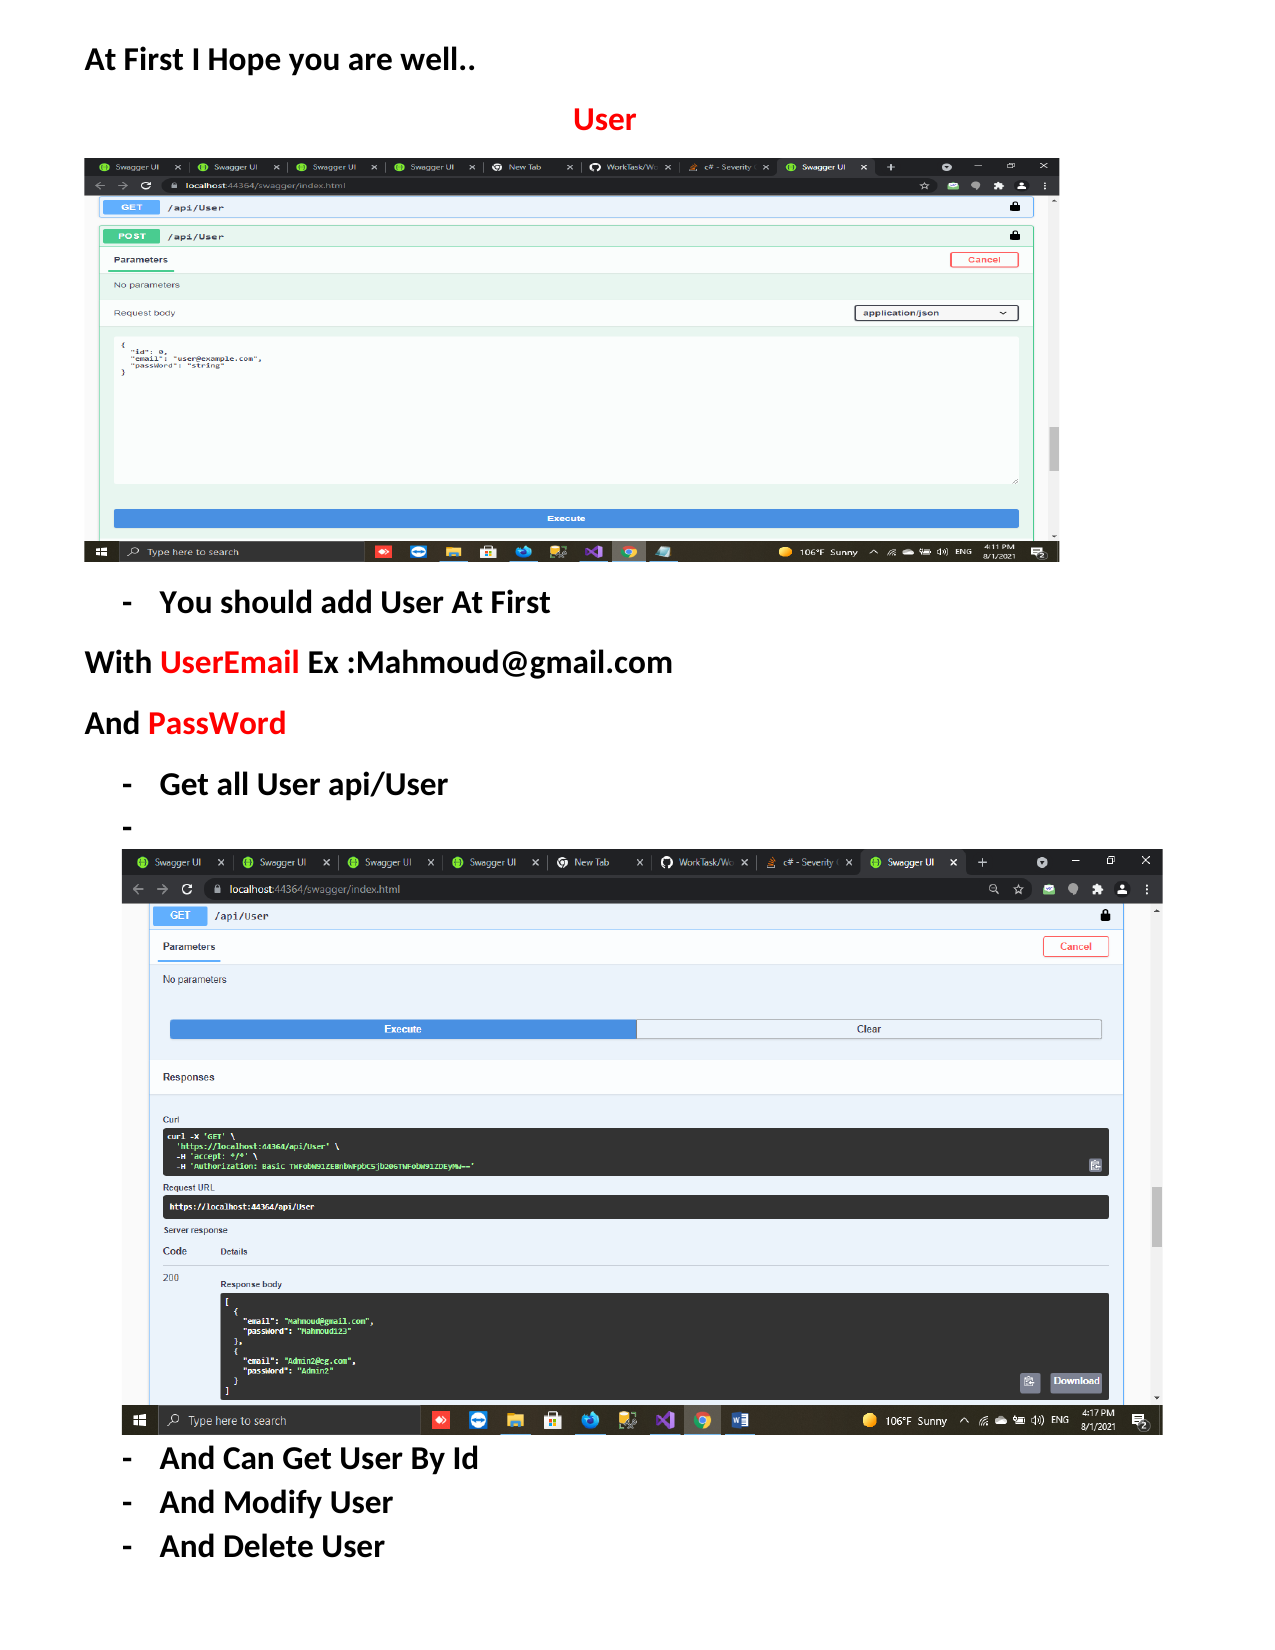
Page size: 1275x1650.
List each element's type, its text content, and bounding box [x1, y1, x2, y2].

text And PassWord [84, 702, 1125, 743]
text With UserEmail Ex :Mahmoud@gmail.com [84, 641, 1125, 682]
picture [121, 849, 1163, 1435]
text User [84, 98, 1125, 139]
list Get all User api/User [122, 763, 1125, 803]
list And Can Get User By Id [122, 1437, 1125, 1477]
text At First I Hope you are well.. [84, 37, 1125, 78]
picture [84, 158, 1060, 562]
list And Modify User [122, 1481, 1125, 1521]
list And Delete User [122, 1525, 1125, 1565]
list You should add User At First [122, 581, 1125, 621]
